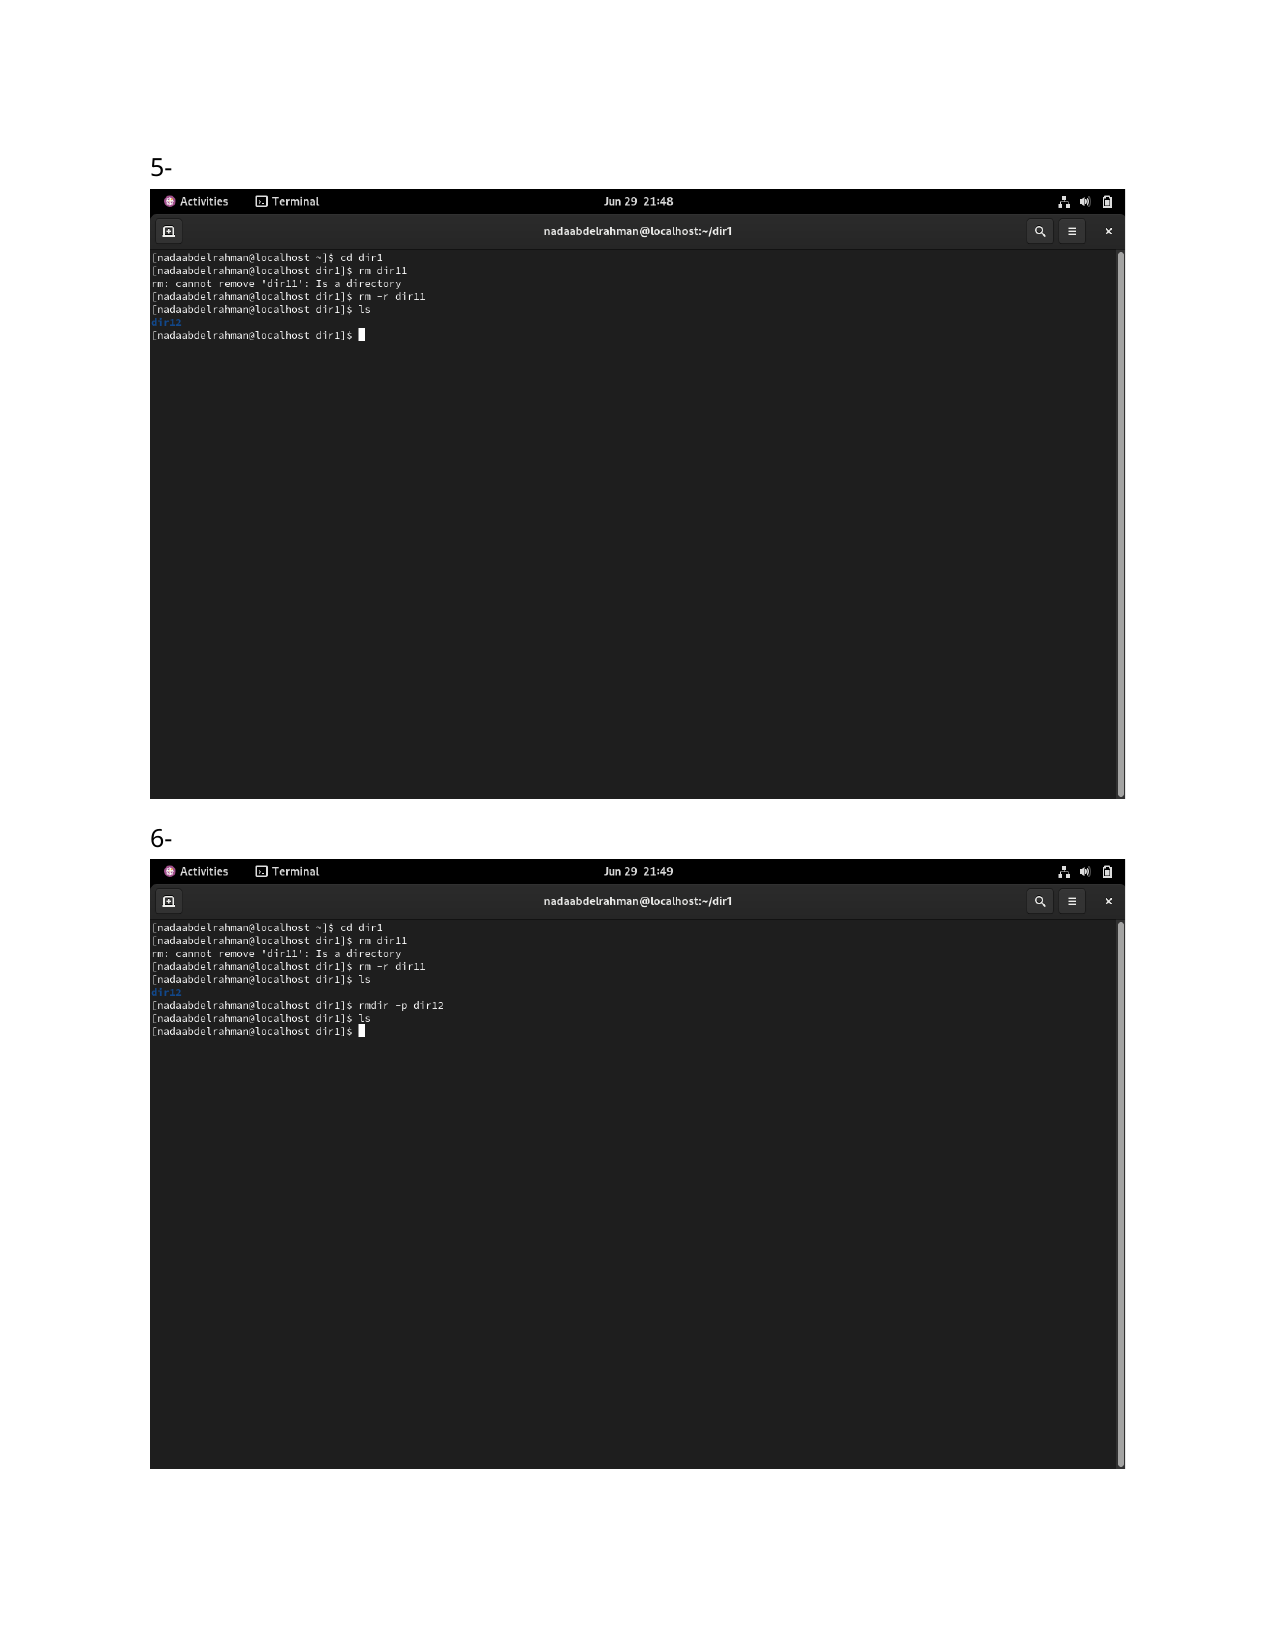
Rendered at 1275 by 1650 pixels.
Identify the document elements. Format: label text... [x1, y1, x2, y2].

text 6- [150, 820, 1125, 859]
picture [150, 859, 1125, 1469]
picture [150, 189, 1125, 799]
text 5- [150, 150, 1125, 189]
